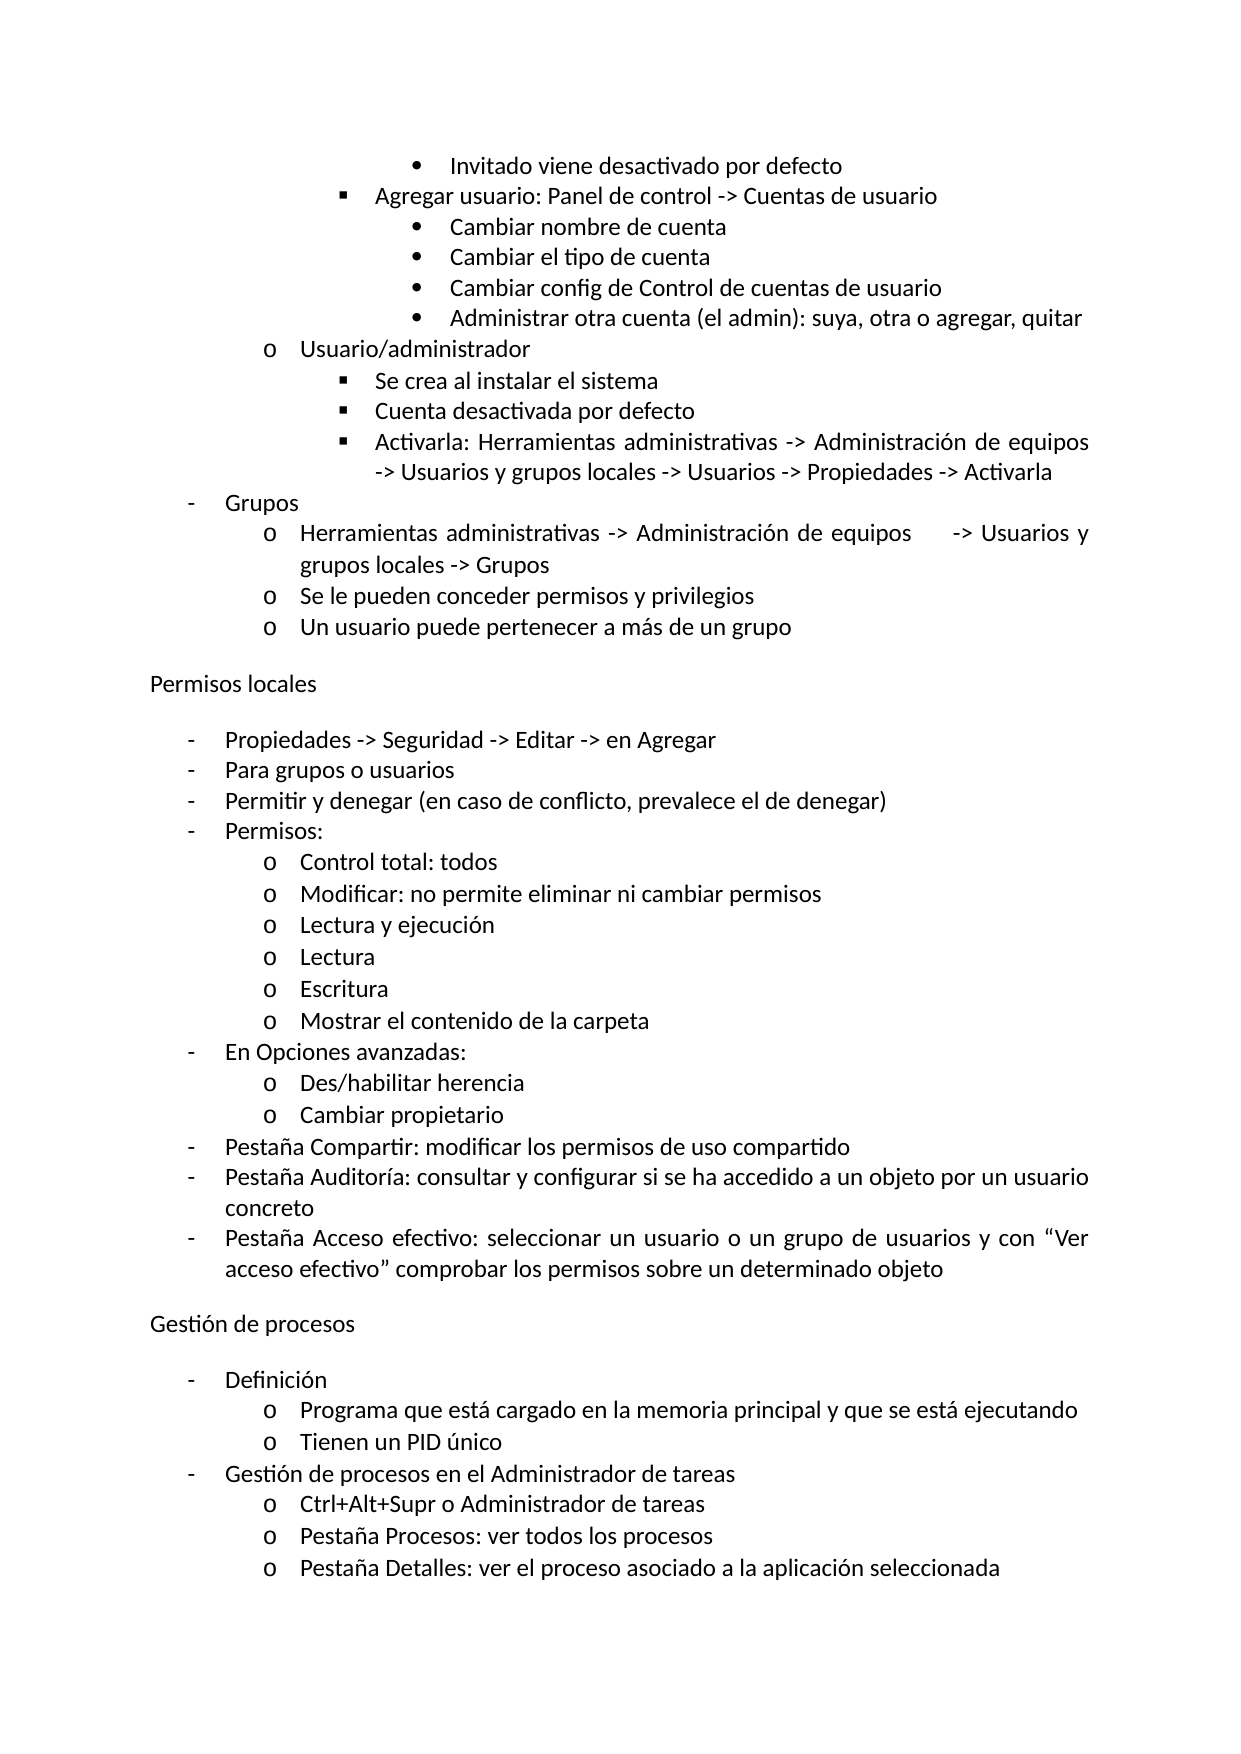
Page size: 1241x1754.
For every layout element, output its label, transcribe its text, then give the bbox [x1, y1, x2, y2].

list Control total: todos [262, 846, 1090, 878]
list Agregar usuario: Panel de control -> Cuentas de usuario [337, 181, 1090, 211]
list Grupos [187, 487, 1090, 517]
list Pestaña Procesos: ver todos los procesos [262, 1520, 1090, 1552]
list Permisos: [187, 815, 1090, 846]
text Gestión de procesos [150, 1308, 1090, 1339]
list Des/habilitar herencia [262, 1067, 1090, 1099]
list Tienen un PID único [262, 1426, 1090, 1458]
list Pestaña Detalles: ver el proceso asociado a la aplicación seleccionada [262, 1552, 1090, 1584]
list Cambiar config de Control de cuentas de usuario [412, 272, 1090, 303]
list Herramientas administrativas -> Administración de equipos -> Usuarios y grupos locales -> Grupos [262, 517, 1090, 580]
list Cambiar propietario [262, 1099, 1090, 1131]
list Lectura [262, 941, 1090, 973]
list Cambiar nombre de cuenta [412, 211, 1090, 242]
list Un usuario puede pertenecer a más de un grupo [262, 612, 1090, 643]
list Ctrl+Alt+Supr o Administrador de tareas [262, 1488, 1090, 1520]
list Administrar otra cuenta (el admin): suya, otra o agregar, quitar [412, 303, 1090, 333]
list Pestaña Auditoría: consultar y configurar si se ha accedido a un objeto por un usuario concreto [187, 1161, 1090, 1222]
list Lectura y ejecución [262, 909, 1090, 941]
list Permitir y denegar (en caso de conflicto, prevalece el de denegar) [187, 785, 1090, 815]
list Se crea al instalar el sistema [337, 365, 1090, 395]
list Propiedades -> Seguridad -> Editar -> en Agregar [187, 724, 1090, 754]
list Cambiar el tipo de cuenta [412, 242, 1090, 272]
list Definición [187, 1364, 1090, 1394]
list Escritura [262, 973, 1090, 1005]
list Usuario/administrador [262, 333, 1090, 365]
list Se le pueden conceder permisos y privilegios [262, 580, 1090, 612]
text Permisos locales [150, 668, 1090, 699]
list Activarla: Herramientas administrativas -> Administración de equipos -> Usuarios y grupos locales -> Usuarios -> Propiedades -> Activarla [337, 426, 1090, 487]
list Para grupos o usuarios [187, 754, 1090, 785]
list Modificar: no permite eliminar ni cambiar permisos [262, 878, 1090, 909]
list Mostrar el contenido de la carpeta [262, 1005, 1090, 1037]
list Programa que está cargado en la memoria principal y que se está ejecutando [262, 1394, 1090, 1426]
list Invitado viene desactivado por defecto [412, 150, 1090, 181]
list Cuenta desactivada por defecto [337, 395, 1090, 426]
list En Opciones avanzadas: [187, 1037, 1090, 1067]
list Pestaña Acceso efectivo: seleccionar un usuario o un grupo de usuarios y con “Ver acceso efectivo” comprobar los permisos sobre un determinado objeto [187, 1222, 1090, 1283]
list Gestión de procesos en el Administrador de tareas [187, 1458, 1090, 1488]
list Pestaña Compartir: modificar los permisos de uso compartido [187, 1131, 1090, 1161]
